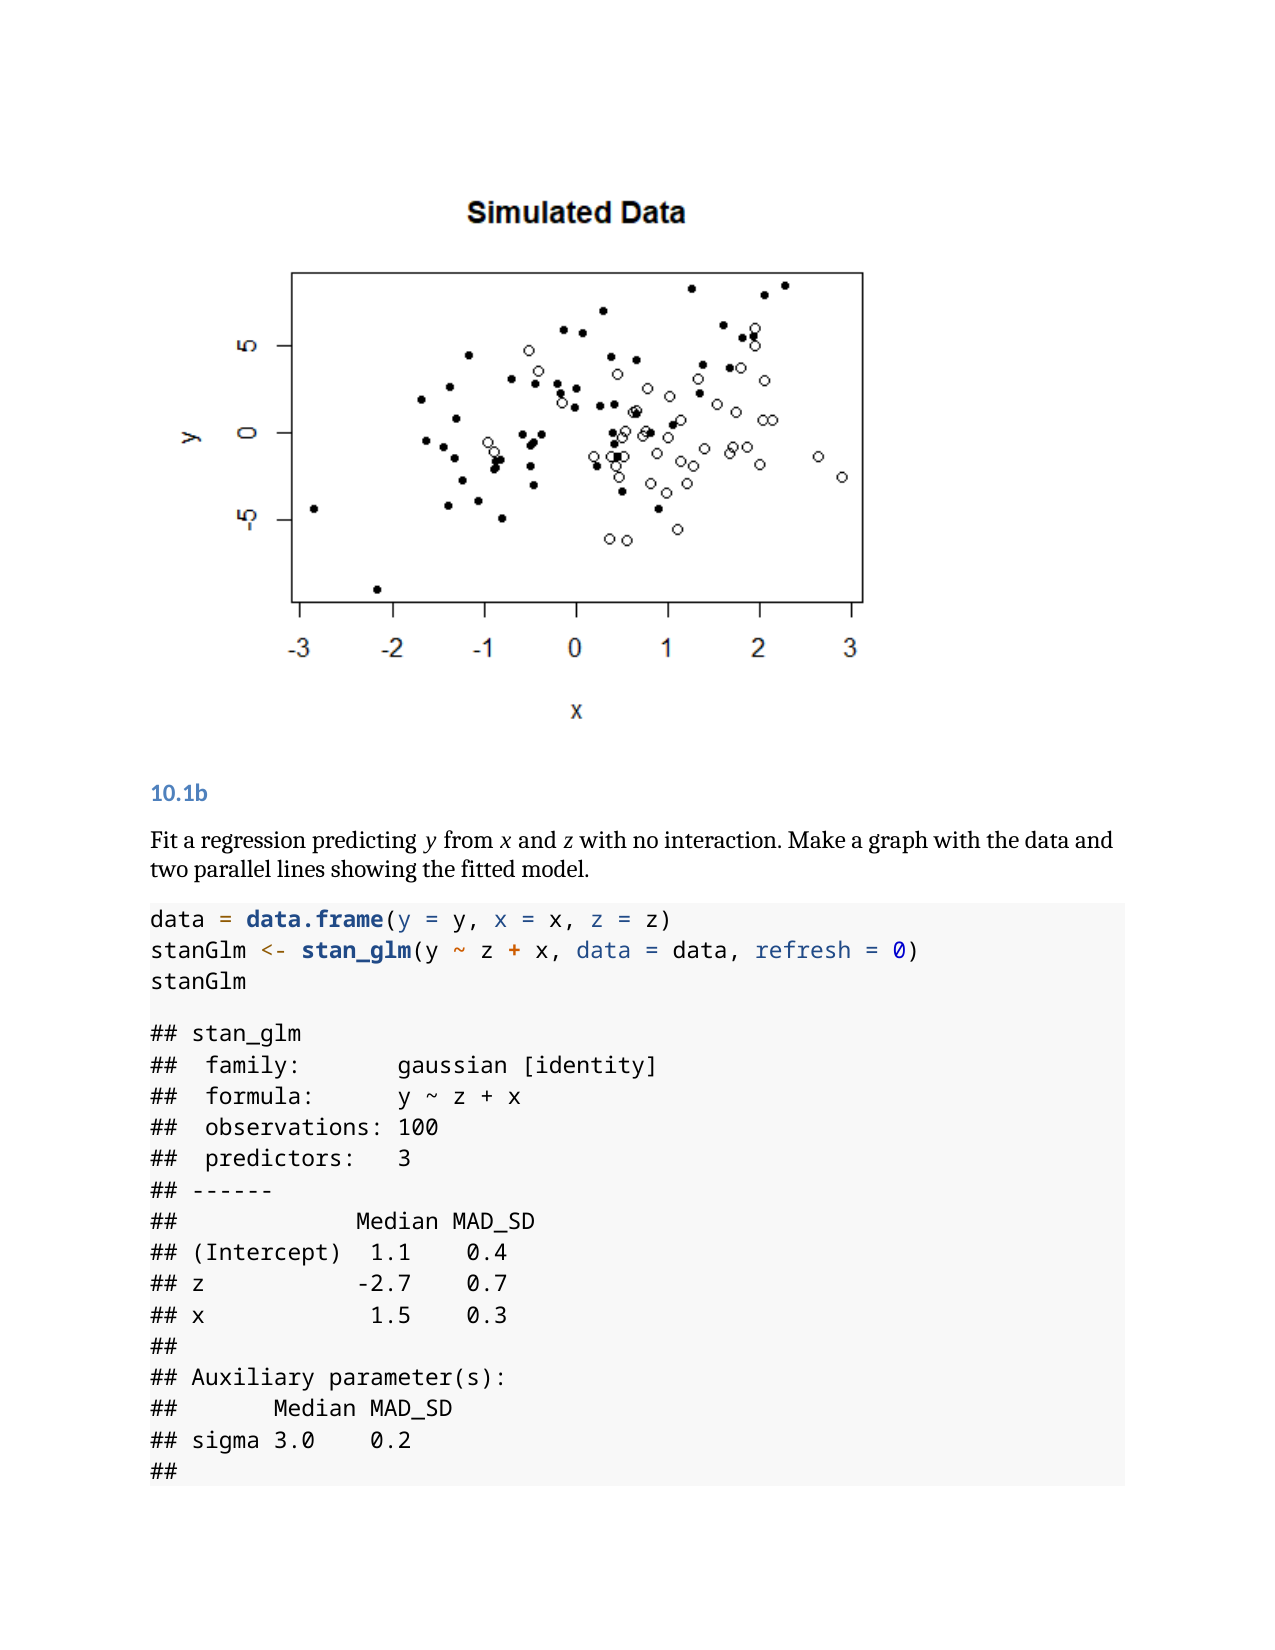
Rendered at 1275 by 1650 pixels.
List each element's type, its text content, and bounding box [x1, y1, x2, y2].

text data = data.frame(y = y, x = x, z = z) stanGlm <- stan_glm(y ~ z + x, data = data, refresh = 0) stanGlm [246, 903, 1125, 996]
picture [168, 150, 927, 757]
text Fit a regression predicting from and with no interaction. Make a graph with the data and two parallel lines showing the fitted model. [150, 826, 1125, 884]
subtitle 10.1b [150, 777, 1125, 808]
